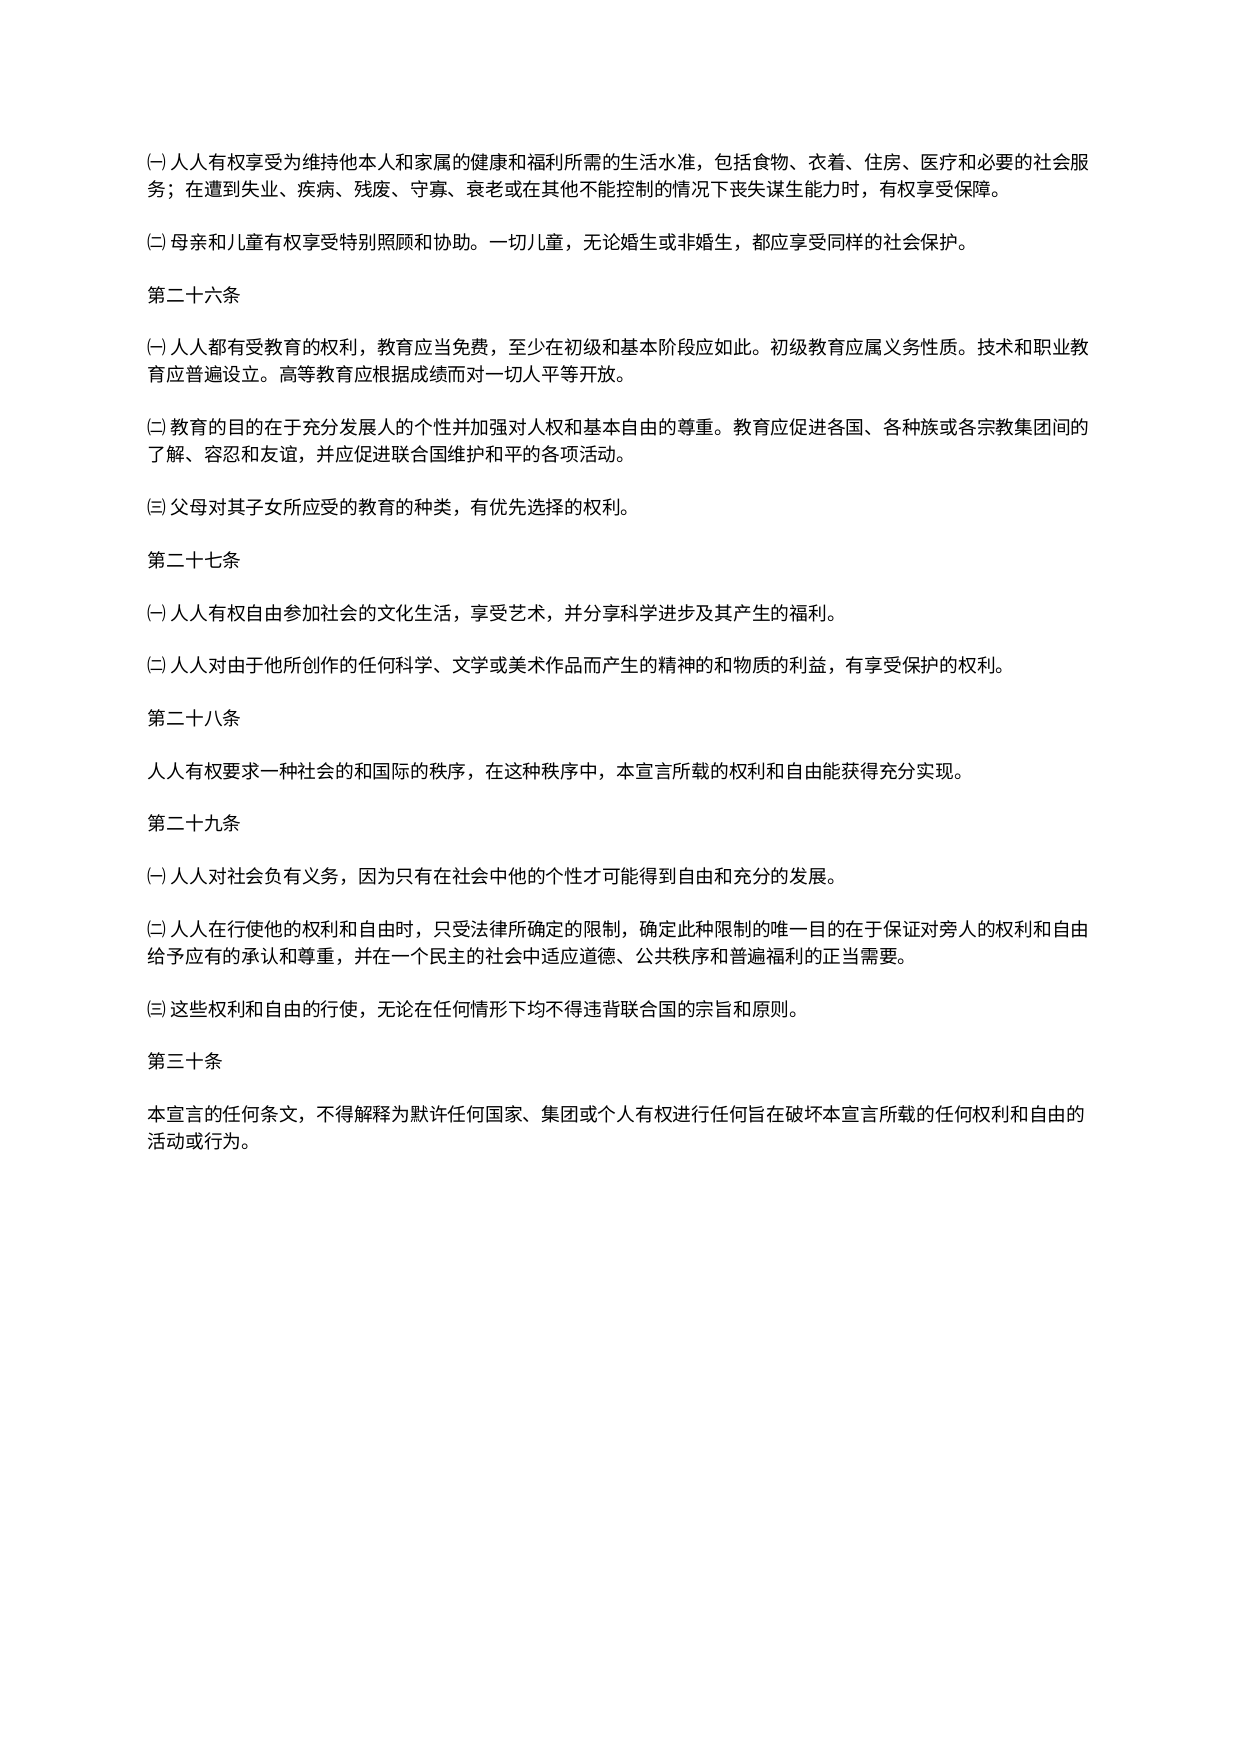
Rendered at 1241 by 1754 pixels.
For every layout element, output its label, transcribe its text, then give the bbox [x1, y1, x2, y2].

text 第二十八条 [148, 703, 1093, 731]
text ㈠ 人人有权享受为维持他本人和家属的健康和福利所需的生活水准，包括食物、衣着、住房、医疗和必要的社会服务；在遭到失业、疾病、残废、守寡、衰老或在其他不能控制的情况下丧失谋生能力时，有权享受保障。 [148, 148, 1093, 202]
text 第三十条 [148, 1047, 1093, 1074]
text ㈢ 这些权利和自由的行使，无论在任何情形下均不得违背联合国的宗旨和原则。 [148, 994, 1093, 1021]
text 第二十九条 [148, 809, 1093, 836]
text 本宣言的任何条文，不得解释为默许任何国家、集团或个人有权进行任何旨在破坏本宣言所载的任何权利和自由的活动或行为。 [148, 1100, 1093, 1154]
text ㈡ 人人对由于他所创作的任何科学、文学或美术作品而产生的精神的和物质的利益，有享受保护的权利。 [148, 651, 1093, 678]
text ㈠ 人人有权自由参加社会的文化生活，享受艺术，并分享科学进步及其产生的福利。 [148, 598, 1093, 625]
text ㈠ 人人对社会负有义务，因为只有在社会中他的个性才可能得到自由和充分的发展。 [148, 862, 1093, 889]
text 第二十六条 [148, 280, 1093, 307]
text 第二十七条 [148, 545, 1093, 573]
text ㈡ 人人在行使他的权利和自由时，只受法律所确定的限制，确定此种限制的唯一目的在于保证对旁人的权利和自由给予应有的承认和尊重，并在一个民主的社会中适应道德、公共秩序和普遍福利的正当需要。 [148, 914, 1093, 969]
text ㈡ 母亲和儿童有权享受特别照顾和协助。一切儿童，无论婚生或非婚生，都应享受同样的社会保护。 [148, 227, 1093, 255]
text ㈡ 教育的目的在于充分发展人的个性并加强对人权和基本自由的尊重。教育应促进各国、各种族或各宗教集团间的了解、容忍和友谊，并应促进联合国维护和平的各项活动。 [148, 413, 1093, 467]
text ㈢ 父母对其子女所应受的教育的种类，有优先选择的权利。 [148, 493, 1093, 520]
text 人人有权要求一种社会的和国际的秩序，在这种秩序中，本宣言所载的权利和自由能获得充分实现。 [148, 756, 1093, 783]
text ㈠ 人人都有受教育的权利，教育应当免费，至少在初级和基本阶段应如此。初级教育应属义务性质。技术和职业教育应普遍设立。高等教育应根据成绩而对一切人平等开放。 [148, 333, 1093, 387]
